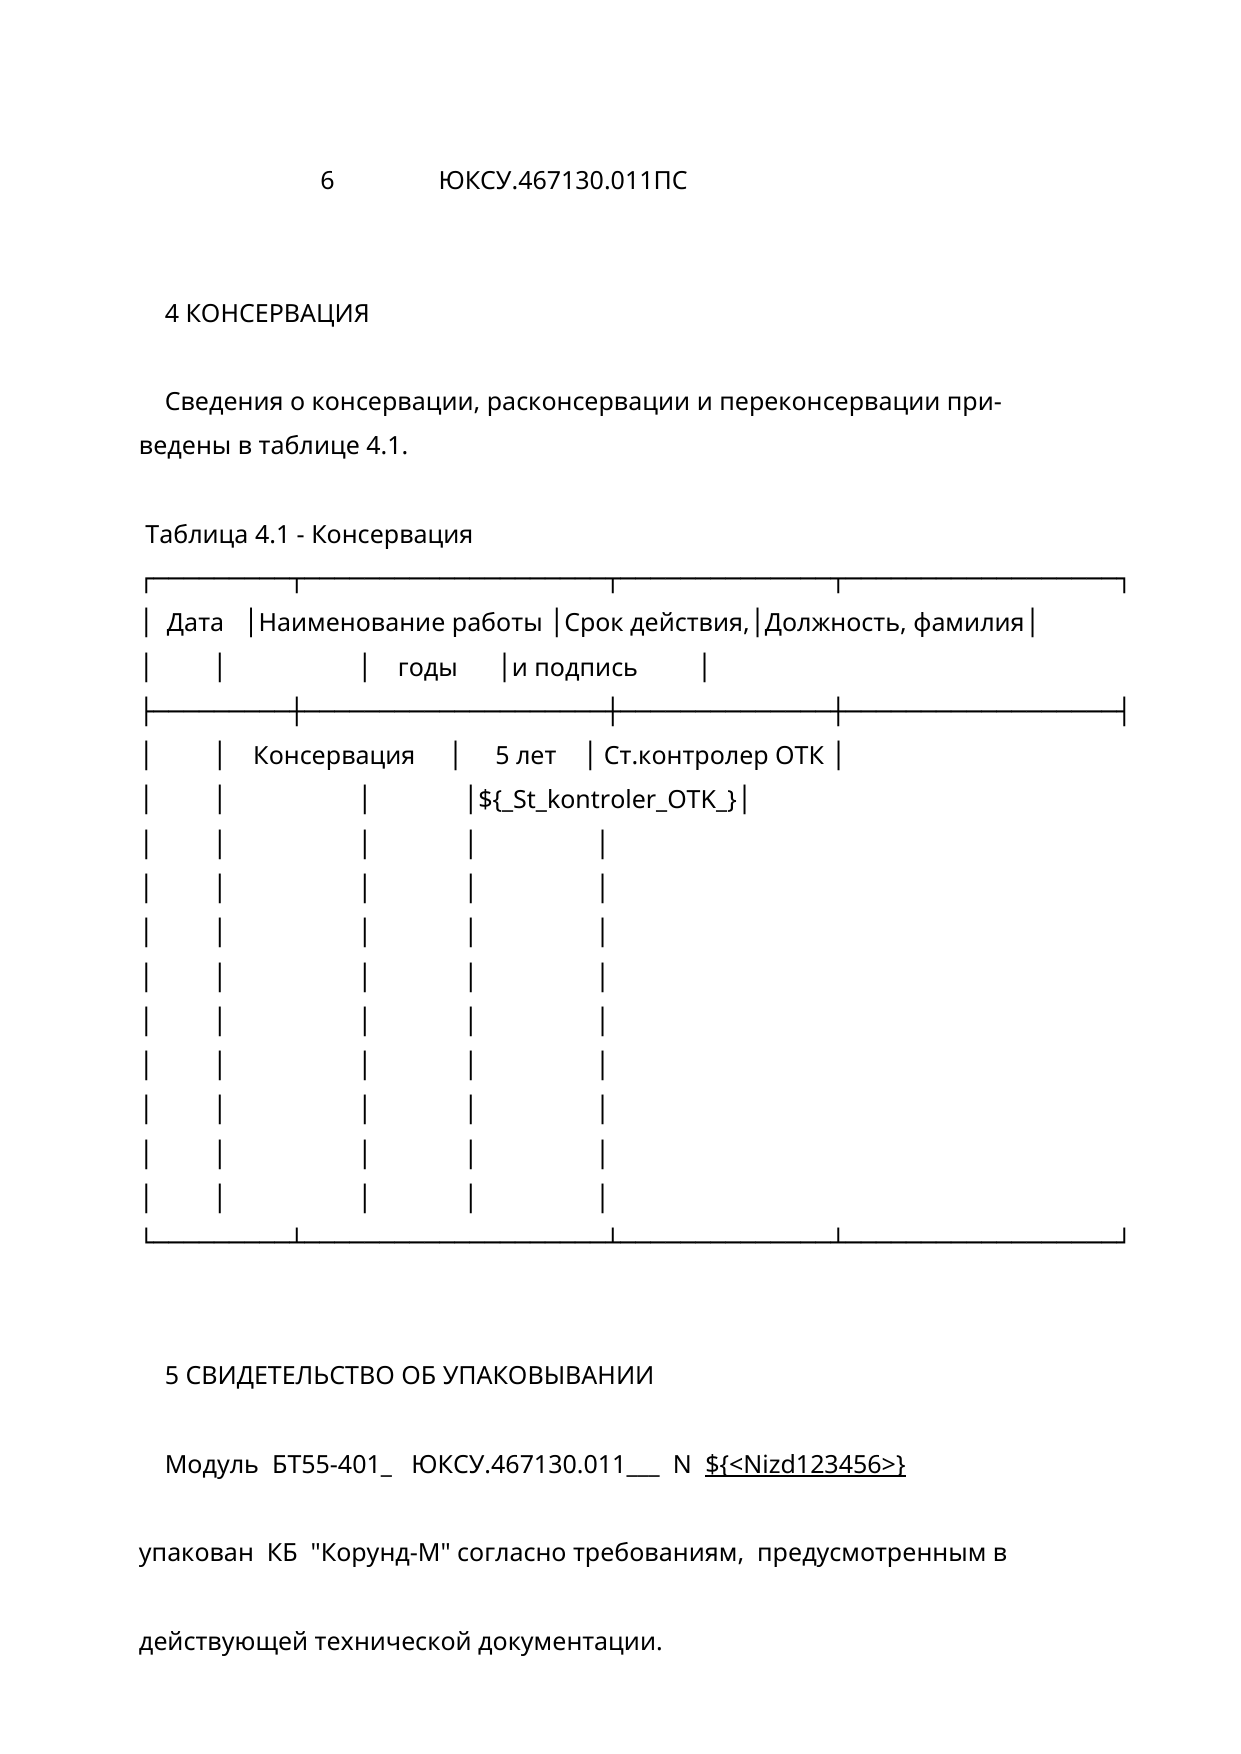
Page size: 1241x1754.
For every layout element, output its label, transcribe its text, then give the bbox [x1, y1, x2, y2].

text 5 СВИДЕТЕЛЬСТВО ОБ УПАКОВЫВАНИИ [139, 1358, 1193, 1392]
text │ │ │ │ │ [139, 915, 1193, 949]
text │ │ │ │ │ [139, 1181, 1193, 1215]
text │ Дата │Наименование работы │Срок действия,│Должность, фамилия│ [139, 605, 1193, 639]
text │ │ │ │ │ [139, 1136, 1193, 1170]
text ├─────────┼────────────────────┼──────────────┼──────────────────┤ [139, 694, 1193, 728]
text Таблица 4.1 - Консервация [139, 517, 1193, 551]
text │ │ │ годы │и подпись │ [139, 649, 1193, 683]
text Модуль БТ55-401_ ЮКСУ.467130.011___ N ${<Nizd123456>} [139, 1446, 1193, 1480]
text │ │ │ │ │ [139, 871, 1193, 905]
text 4 КОНСЕРВАЦИЯ [139, 295, 1193, 329]
text │ │ │ │ │ [139, 1003, 1193, 1038]
text └─────────┴────────────────────┴──────────────┴──────────────────┘ [139, 1225, 1193, 1259]
text │ │ │ │ │ [139, 1048, 1193, 1082]
text Сведения о консервации, расконсервации и переконсервации при- [139, 384, 1193, 418]
text │ │ │ │ │ [139, 826, 1193, 861]
text │ │ │ │${_St_kontroler_OTK_}│ [139, 782, 1193, 816]
text ведены в таблице 4.1. [139, 428, 1193, 462]
text │ │ │ │ │ [139, 1092, 1193, 1126]
text ┌─────────┬────────────────────┬──────────────┬──────────────────┐ [139, 561, 1193, 595]
text │ │ Консервация │ 5 лет │ Ст.контролер ОТК │ [139, 738, 1193, 772]
text │ │ │ │ │ [139, 959, 1193, 993]
text 6 ЮКСУ.467130.011ПС [139, 162, 1193, 196]
text упакован КБ "Корунд-М" согласно требованиям, предусмотренным в [139, 1535, 1193, 1569]
text действующей технической документации. [139, 1623, 1193, 1657]
